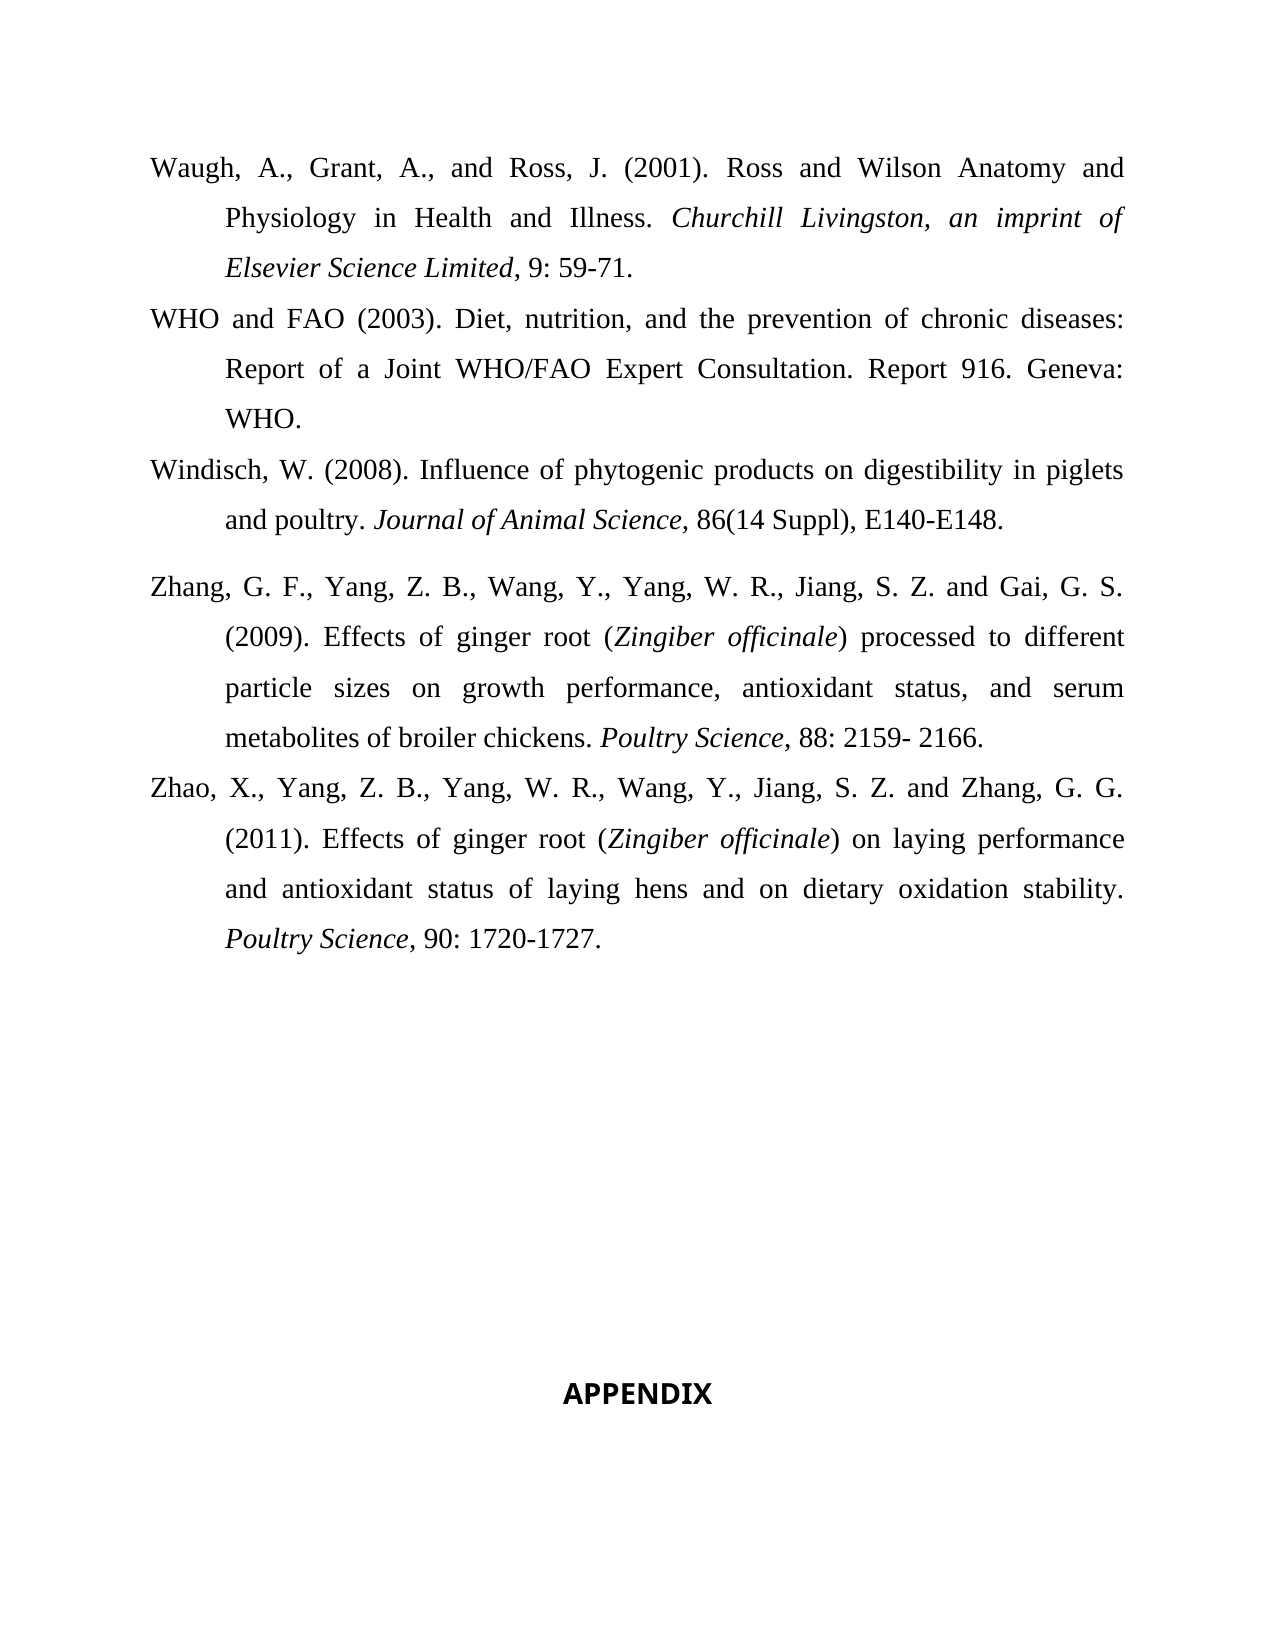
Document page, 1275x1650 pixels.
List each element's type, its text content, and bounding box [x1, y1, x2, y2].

text WHO and FAO (2003). Diet, nutrition, and the prevention of chronic diseases: Report of a Joint WHO/FAO Expert Consultation. Report 916. Geneva: WHO. [150, 301, 1125, 435]
text Waugh, A., Grant, A., and Ross, J. (2001). Ross and Wilson Anatomy and Physiology in Health and Illness. Churchill Livingston, an imprint of Elsevier Science Limited, 9: 59-71. [150, 150, 1125, 284]
text Zhang, G. F., Yang, Z. B., Wang, Y., Yang, W. R., Jiang, S. Z. and Gai, G. S. (2009). Effects of ginger root (Zingiber officinale) processed to different particle sizes on growth performance, antioxidant status, and serum metabolites of broiler chickens. Poultry Science, 88: 2159- 2166. [150, 569, 1125, 754]
text Windisch, W. (2008). Influence of phytogenic products on digestibility in piglets and poultry. Journal of Animal Science, 86(14 Suppl), E140-E148. [150, 452, 1125, 536]
text Zhao, X., Yang, Z. B., Yang, W. R., Wang, Y., Jiang, S. Z. and Zhang, G. G. (2011). Effects of ginger root (Zingiber officinale) on laying performance and antioxidant status of laying hens and on dietary oxidation stability. Poultry Science, 90: 1720-1727. [150, 770, 1125, 955]
text APPENDIX [150, 1373, 1125, 1413]
